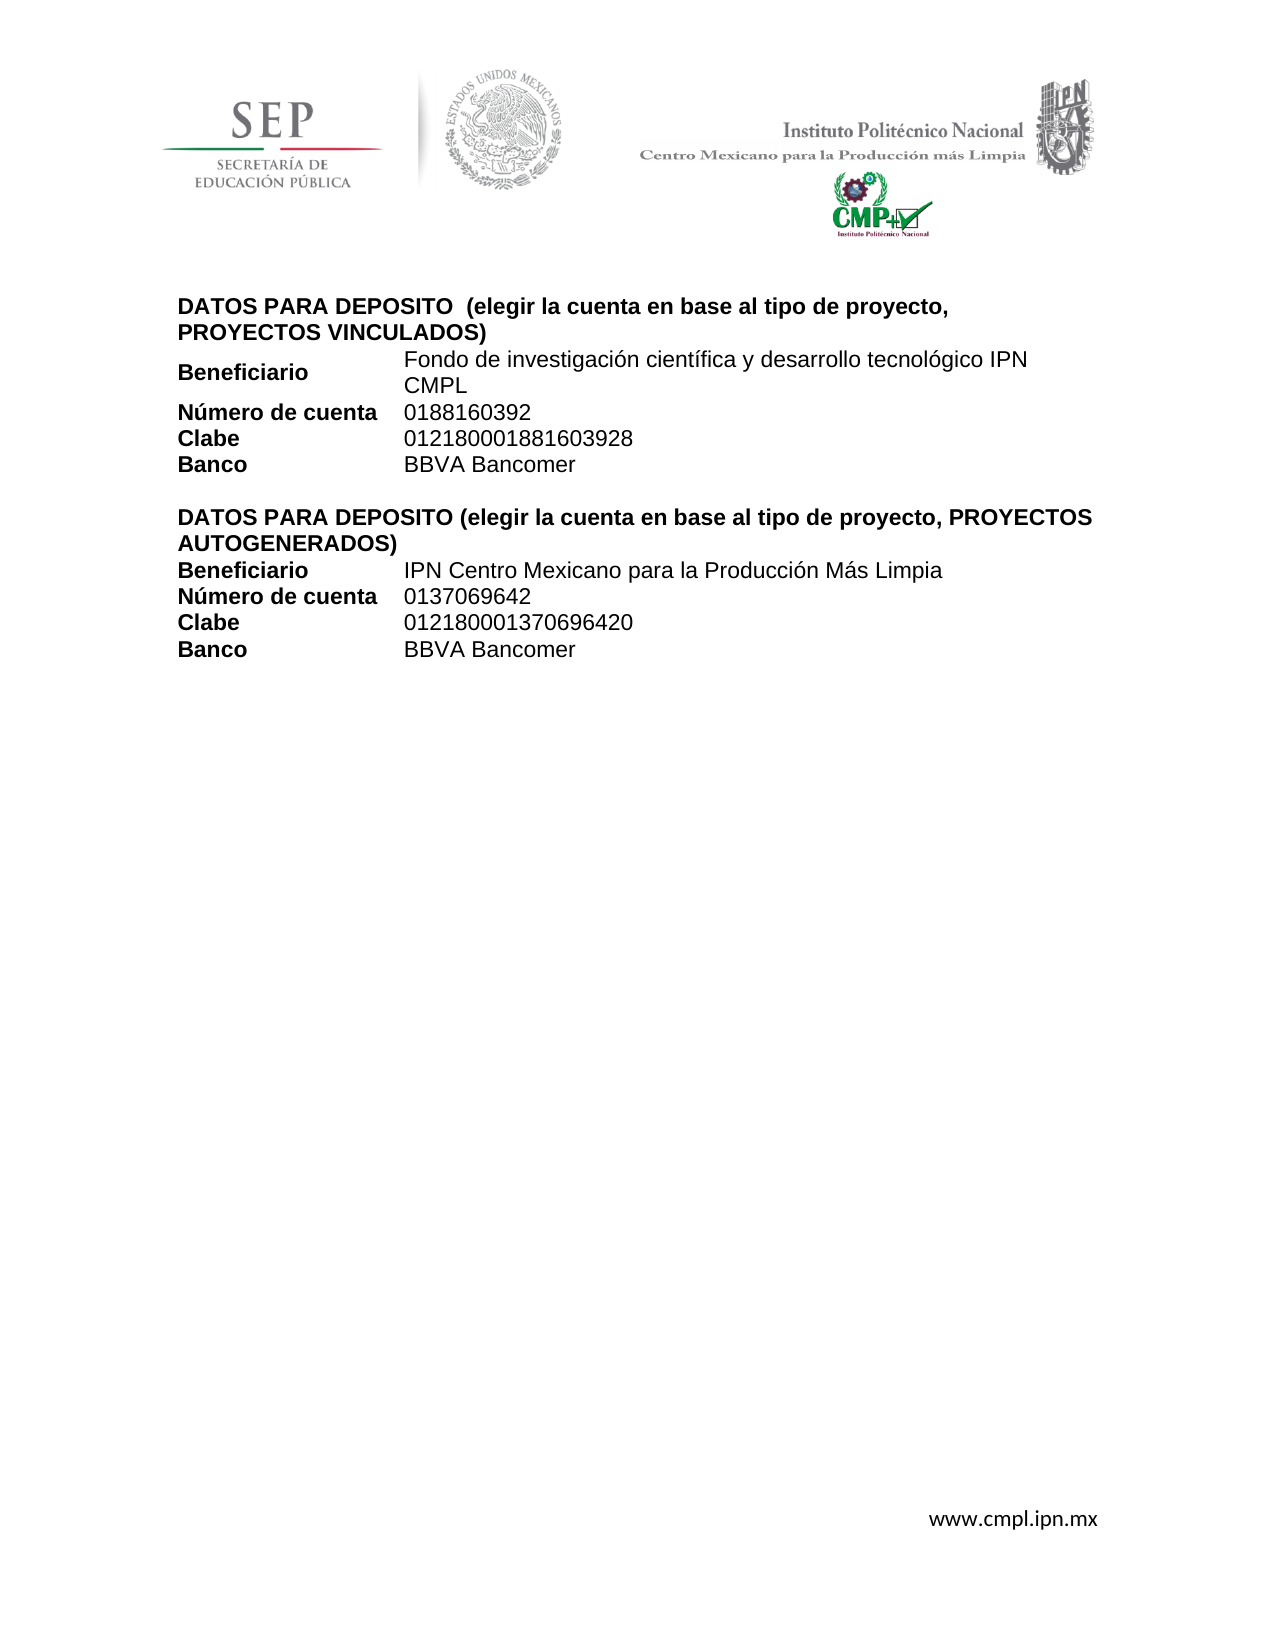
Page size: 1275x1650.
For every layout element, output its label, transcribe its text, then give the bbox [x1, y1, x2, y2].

picture [639, 79, 1094, 239]
table_cell BBVA Bancomer [393, 451, 1109, 477]
table_cell Clabe [166, 609, 392, 636]
table_cell 012180001370696420 [393, 609, 1109, 636]
table_header DATOS PARA DEPOSITO (elegir la cuenta en base al tipo de proyecto, PROYECTOS VINCULADOS) [166, 293, 1109, 346]
table_cell Fondo de investigación científica y desarrollo tecnológico IPN CMPL [393, 346, 1109, 398]
table_cell BBVA Bancomer [393, 636, 1109, 662]
table_cell 012180001881603928 [393, 425, 1109, 451]
table_header DATOS PARA DEPOSITO (elegir la cuenta en base al tipo de proyecto, PROYECTOS AUTOGENERADOS) [166, 504, 1109, 557]
table_cell Banco [166, 636, 392, 662]
table_cell Beneficiario [166, 557, 392, 583]
table_cell Beneficiario [166, 346, 392, 398]
table_cell 0188160392 [393, 399, 1109, 425]
table_cell Número de cuenta [166, 399, 392, 425]
table_cell IPN Centro Mexicano para la Producción Más Limpia [393, 557, 1109, 583]
table_cell Banco [166, 451, 392, 477]
picture [162, 67, 562, 190]
table_cell Clabe [166, 425, 392, 451]
table_cell 0137069642 [393, 583, 1109, 609]
table_cell Número de cuenta [166, 583, 392, 609]
